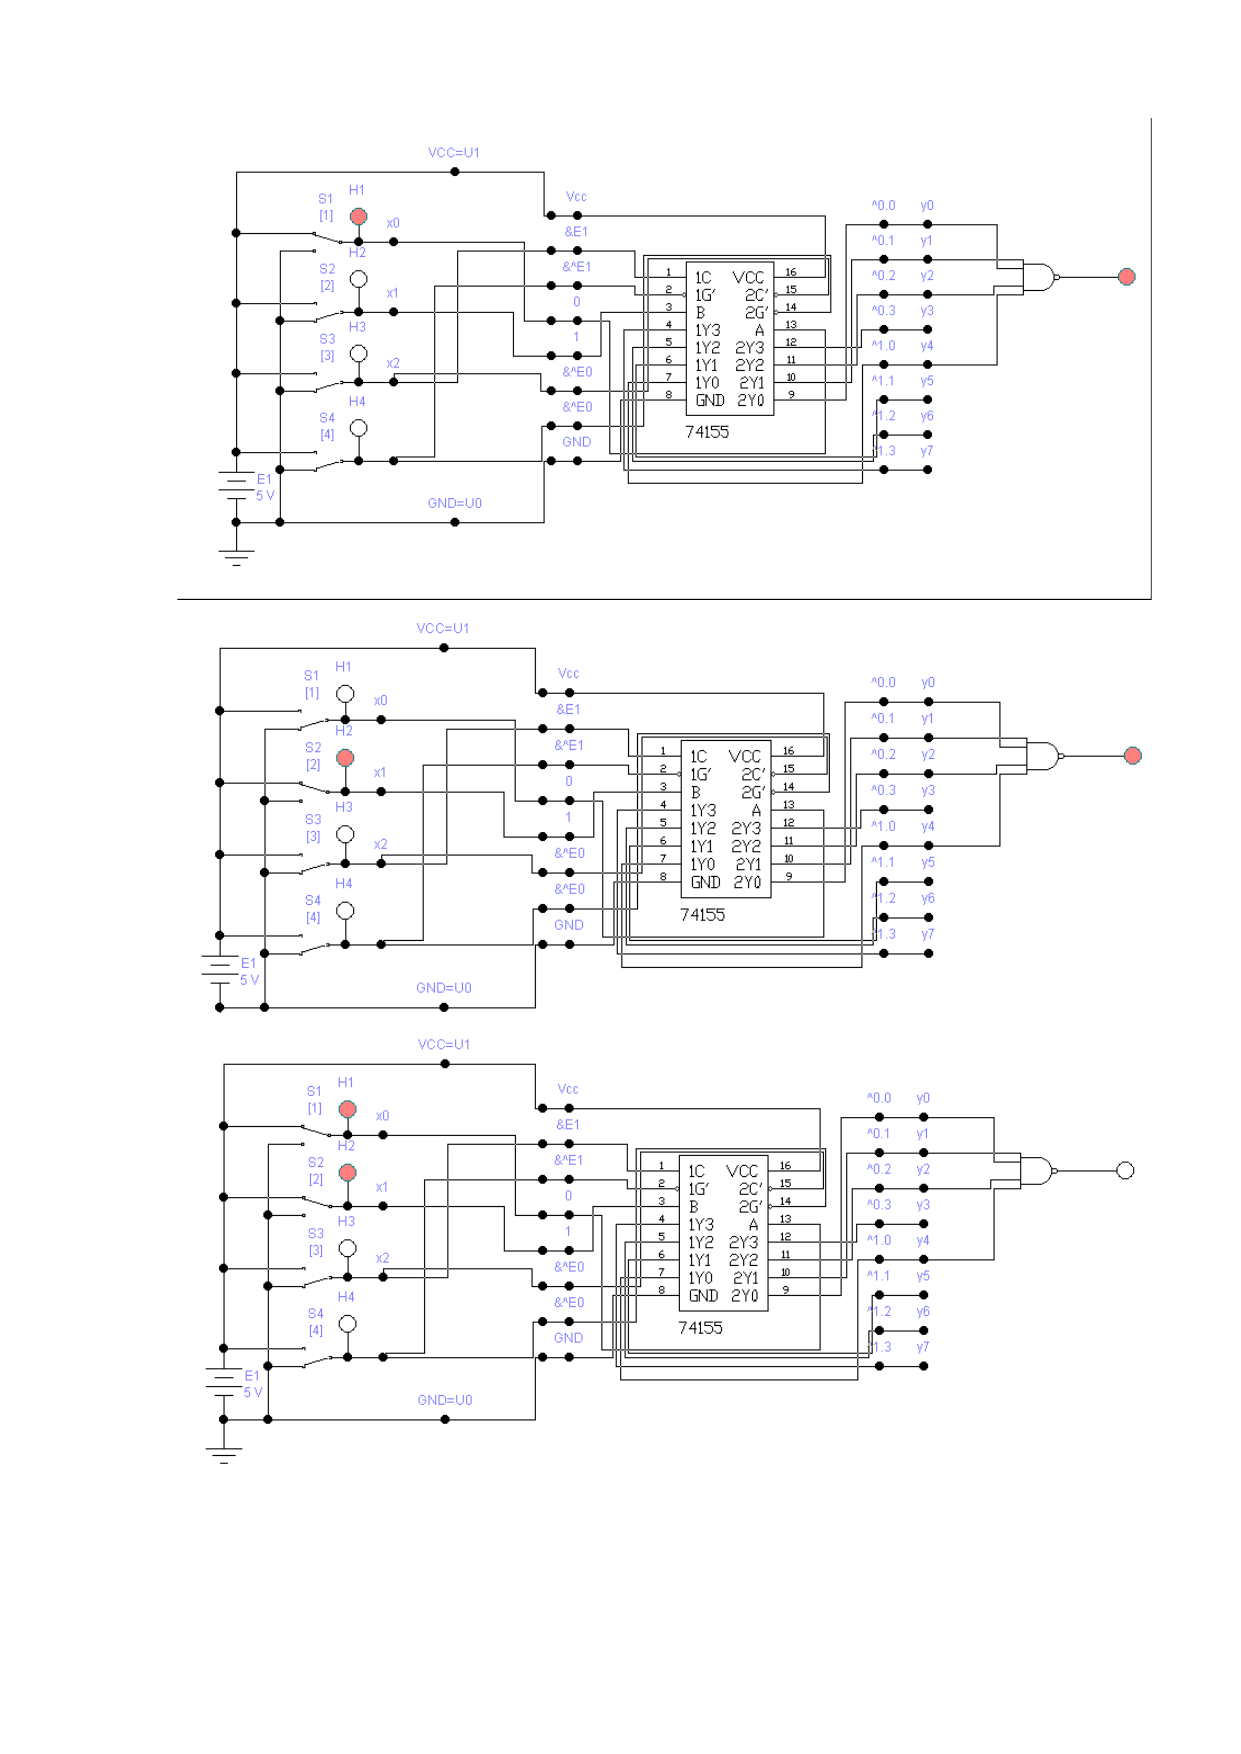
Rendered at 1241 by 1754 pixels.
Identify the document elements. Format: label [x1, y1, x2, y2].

picture [177, 613, 1152, 1013]
picture [177, 118, 1152, 600]
picture [177, 1026, 1152, 1475]
